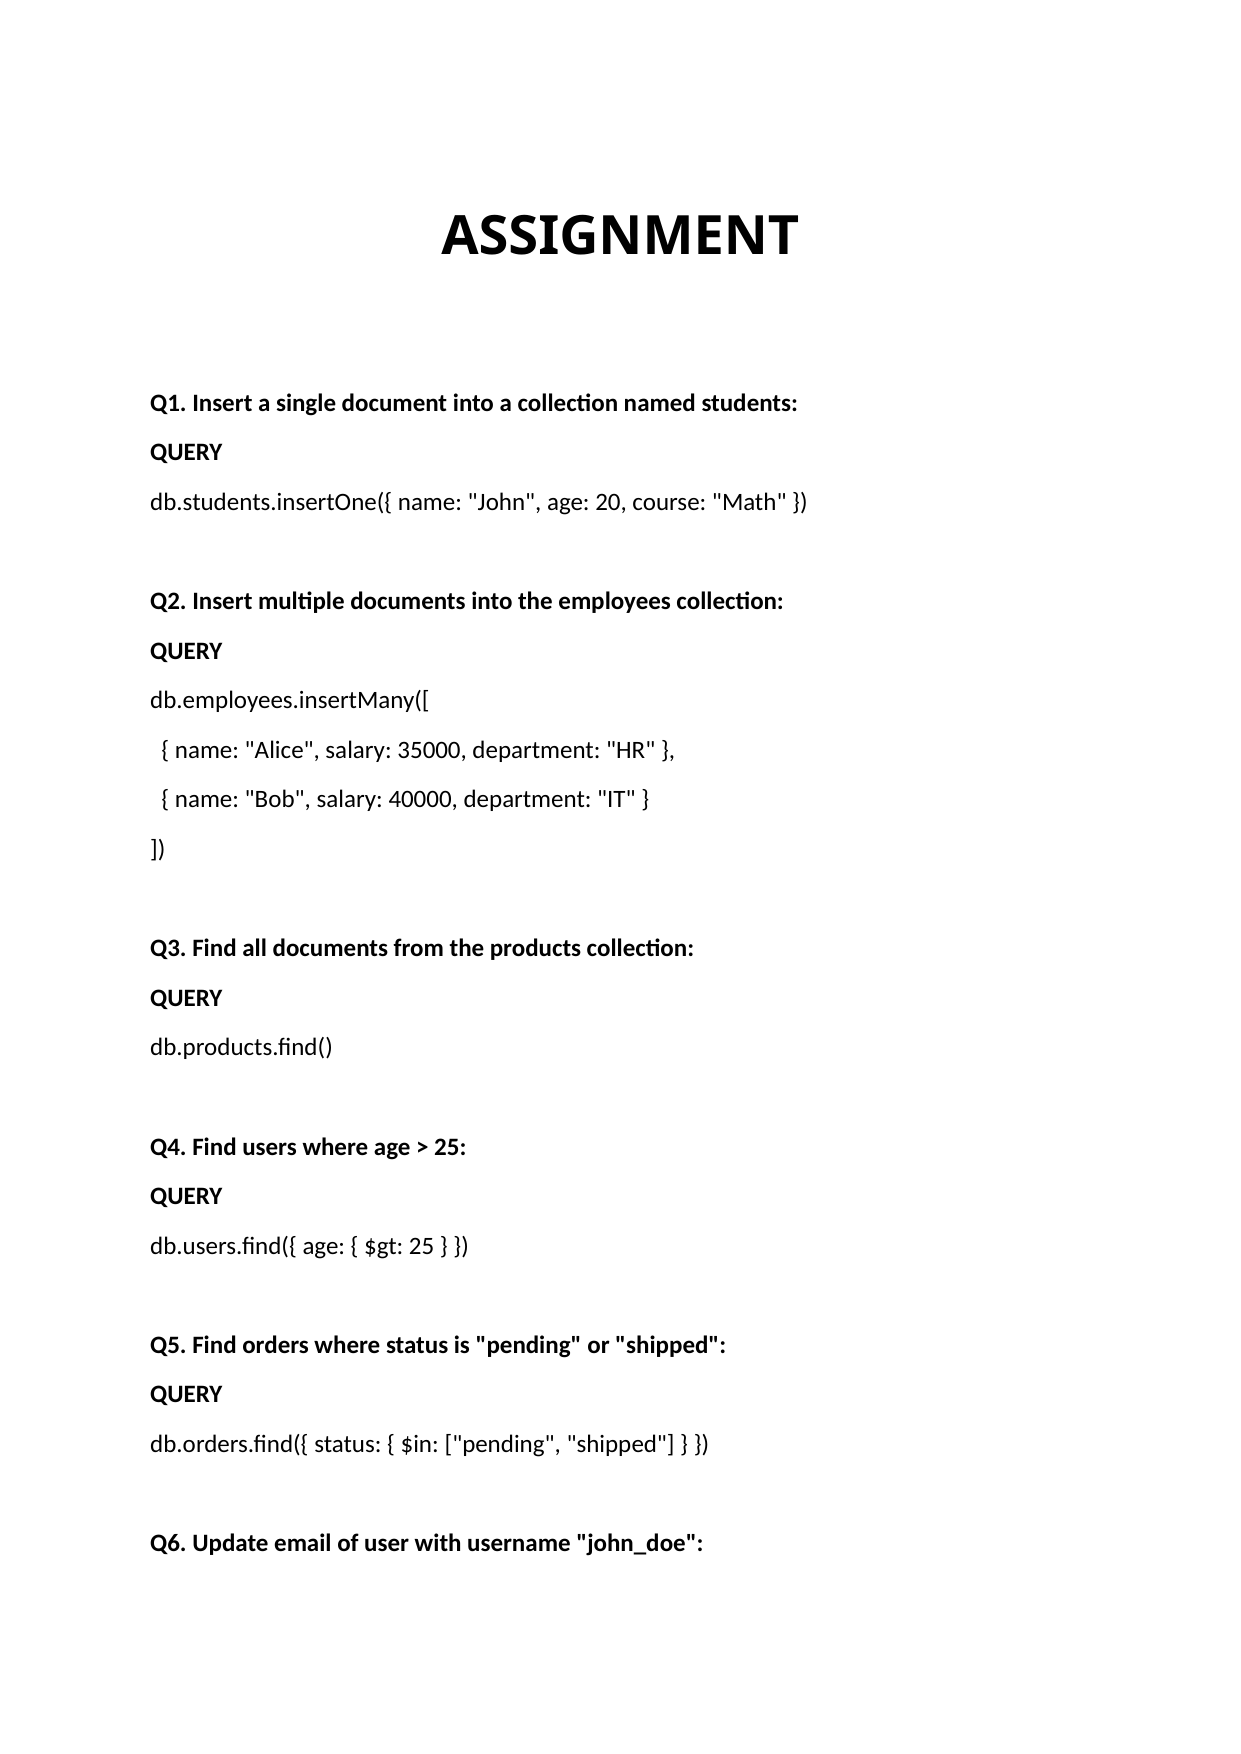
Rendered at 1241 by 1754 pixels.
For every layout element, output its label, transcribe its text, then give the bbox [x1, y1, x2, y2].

text ASSIGNMENT [150, 197, 1090, 271]
text db.students.insertOne({ name: "John", age: 20, course: "Math" }) [150, 486, 1090, 517]
text db.employees.insertMany([ [150, 684, 1090, 715]
text QUERY [150, 982, 1090, 1012]
text QUERY [150, 1378, 1090, 1409]
text { name: "Bob", salary: 40000, department: "IT" } [150, 783, 1090, 814]
text Q1. Insert a single document into a collection named students: [150, 387, 1090, 417]
text db.users.find({ age: { $gt: 25 } }) [150, 1230, 1090, 1260]
text db.products.find() [150, 1031, 1090, 1062]
text QUERY [150, 436, 1090, 467]
text Q4. Find users where age > 25: [150, 1131, 1090, 1161]
text QUERY [150, 635, 1090, 665]
text Q6. Update email of user with username "john_doe": [150, 1527, 1090, 1558]
text Q2. Insert multiple documents into the employees collection: [150, 585, 1090, 616]
text db.orders.find({ status: { $in: ["pending", "shipped"] } }) [150, 1428, 1090, 1459]
text Q3. Find all documents from the products collection: [150, 932, 1090, 963]
text { name: "Alice", salary: 35000, department: "HR" }, [150, 734, 1090, 764]
text Q5. Find orders where status is "pending" or "shipped": [150, 1329, 1090, 1359]
text QUERY [150, 1180, 1090, 1211]
text ]) [150, 833, 1090, 864]
